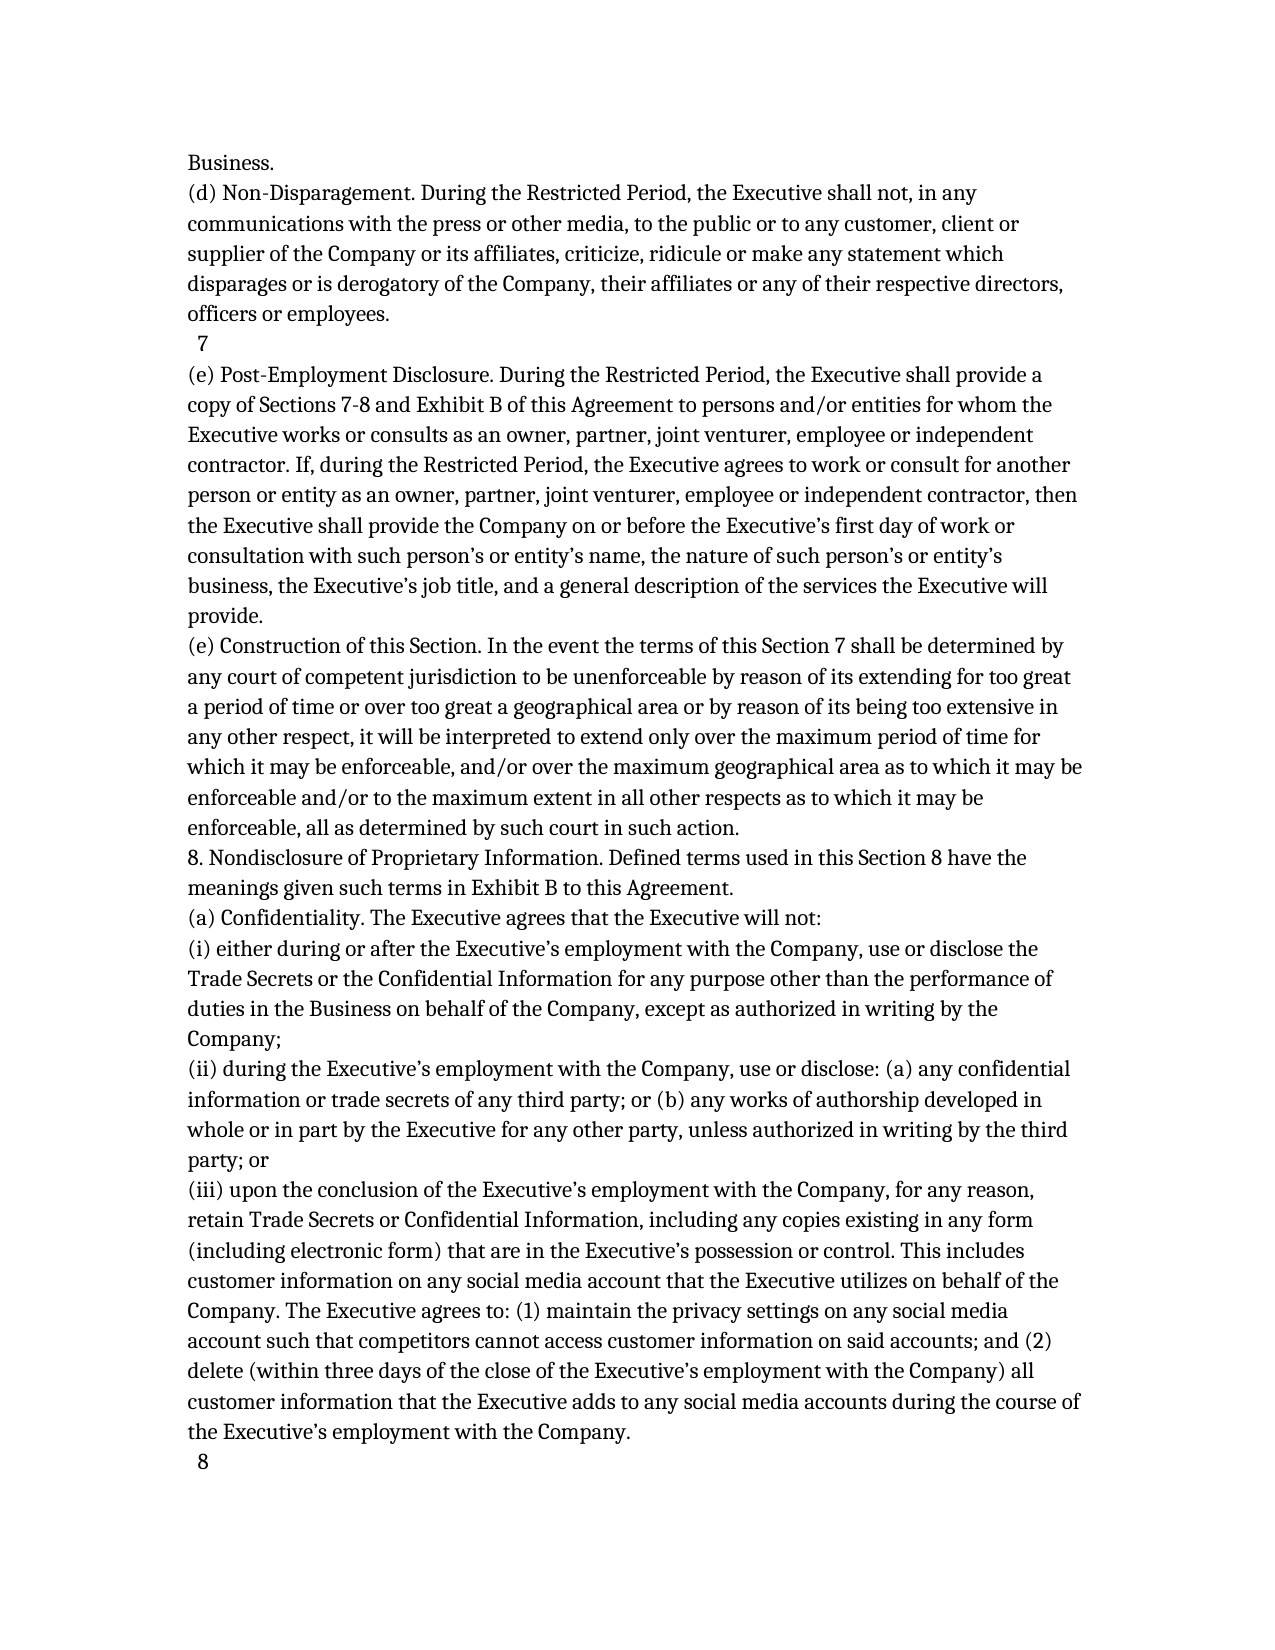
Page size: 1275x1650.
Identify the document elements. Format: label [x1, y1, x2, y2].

text [187, 150, 1087, 1475]
